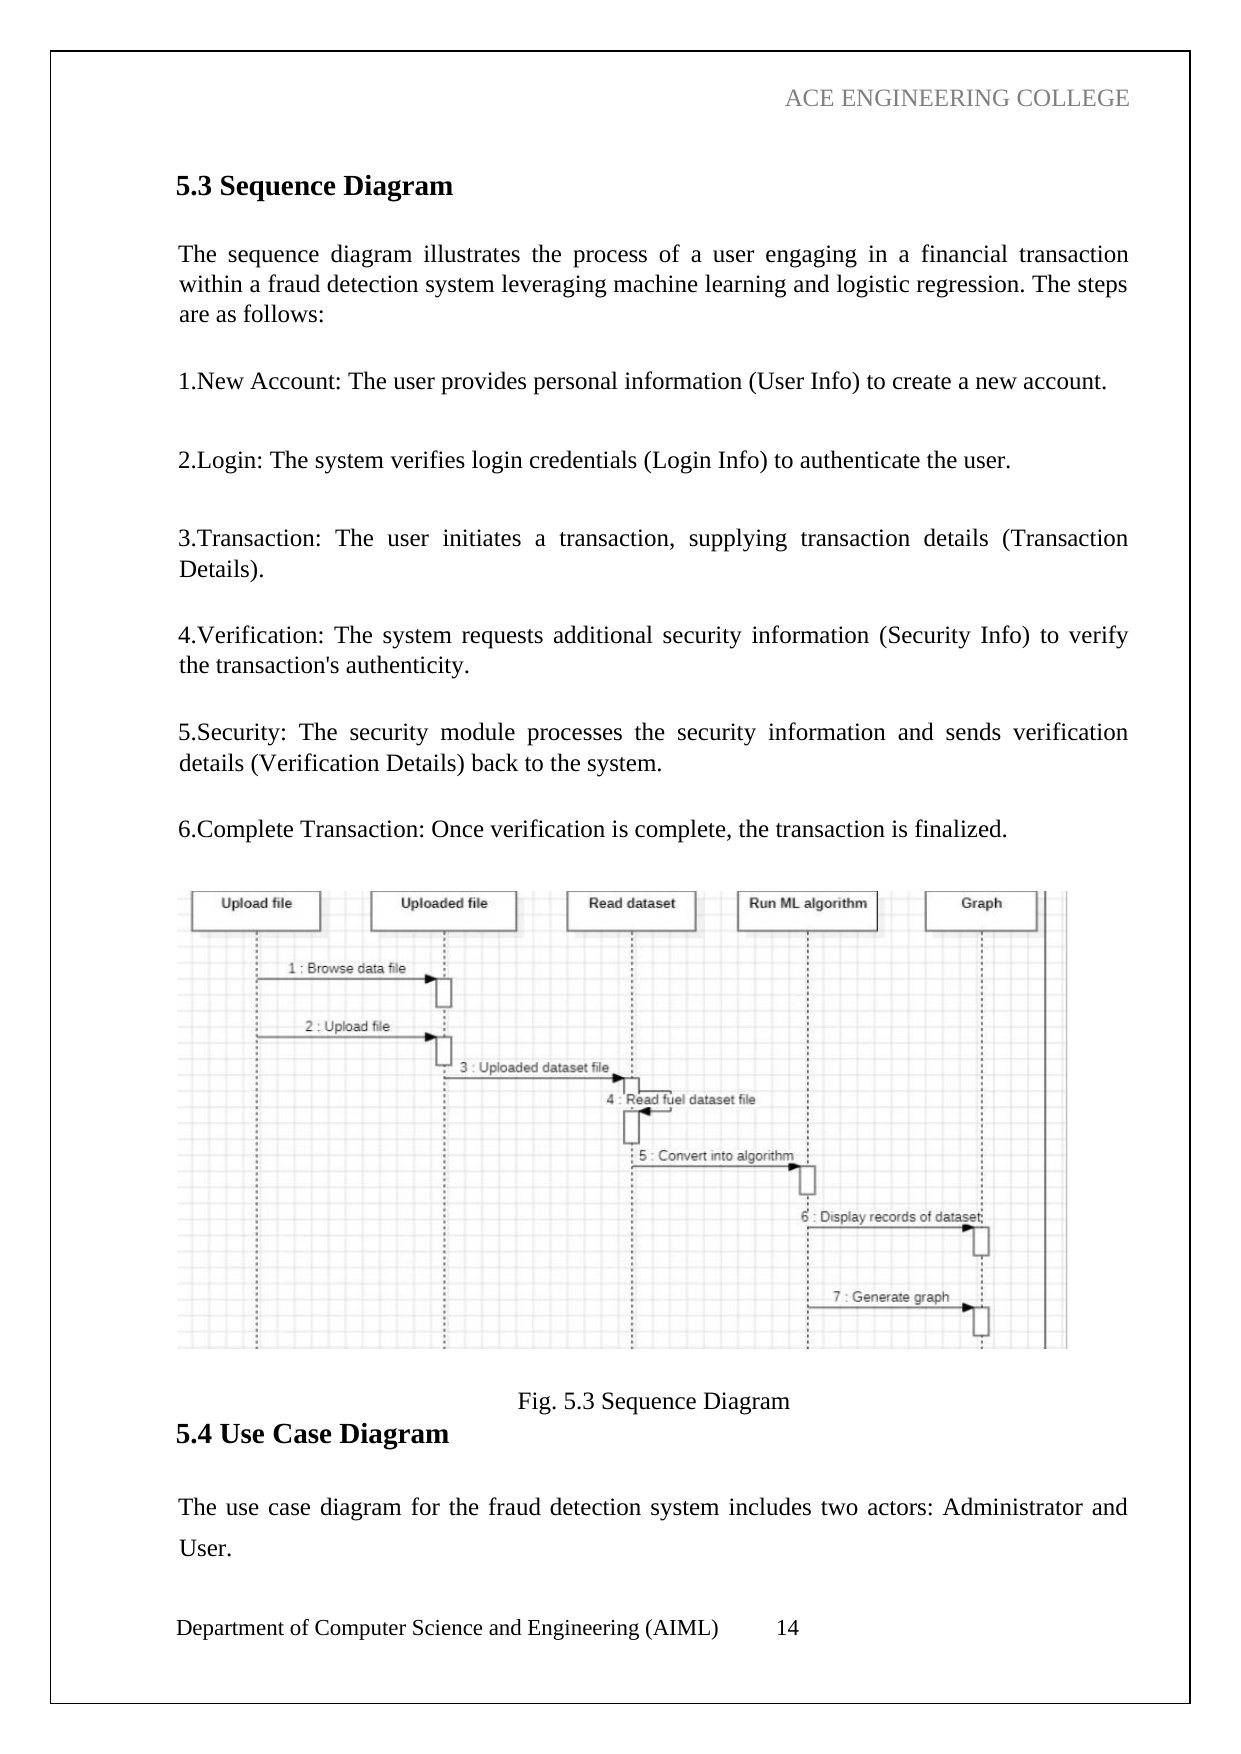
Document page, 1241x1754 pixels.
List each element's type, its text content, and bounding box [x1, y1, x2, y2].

picture [177, 891, 1068, 1349]
text 3.Transaction: The user initiates a transaction, supplying transaction details (Transaction Details). [178, 523, 1129, 582]
text 6.Complete Transaction: Once verification is complete, the transaction is finalized. [178, 814, 1129, 843]
text The use case diagram for the fraud detection system includes two actors: Administrator and User. [178, 1492, 1129, 1562]
subtitle 5.4 Use Case Diagram [176, 1416, 1132, 1449]
text Fig. 5.3 Sequence Diagram [176, 1386, 1132, 1415]
text 5.Security: The security module processes the security information and sends verification details (Verification Details) back to the system. [178, 717, 1129, 776]
text The sequence diagram illustrates the process of a user engaging in a financial transaction within a fraud detection system leveraging machine learning and logistic regression. The steps are as follows: [178, 239, 1129, 328]
text 2.Login: The system verifies login credentials (Login Info) to authenticate the user. [178, 445, 1129, 473]
text 4.Verification: The system requests additional security information (Security Info) to verify the transaction's authenticity. [178, 621, 1129, 679]
subtitle 5.3 Sequence Diagram [176, 168, 1132, 201]
text 1.New Account: The user provides personal information (User Info) to create a new account. [178, 366, 1129, 395]
